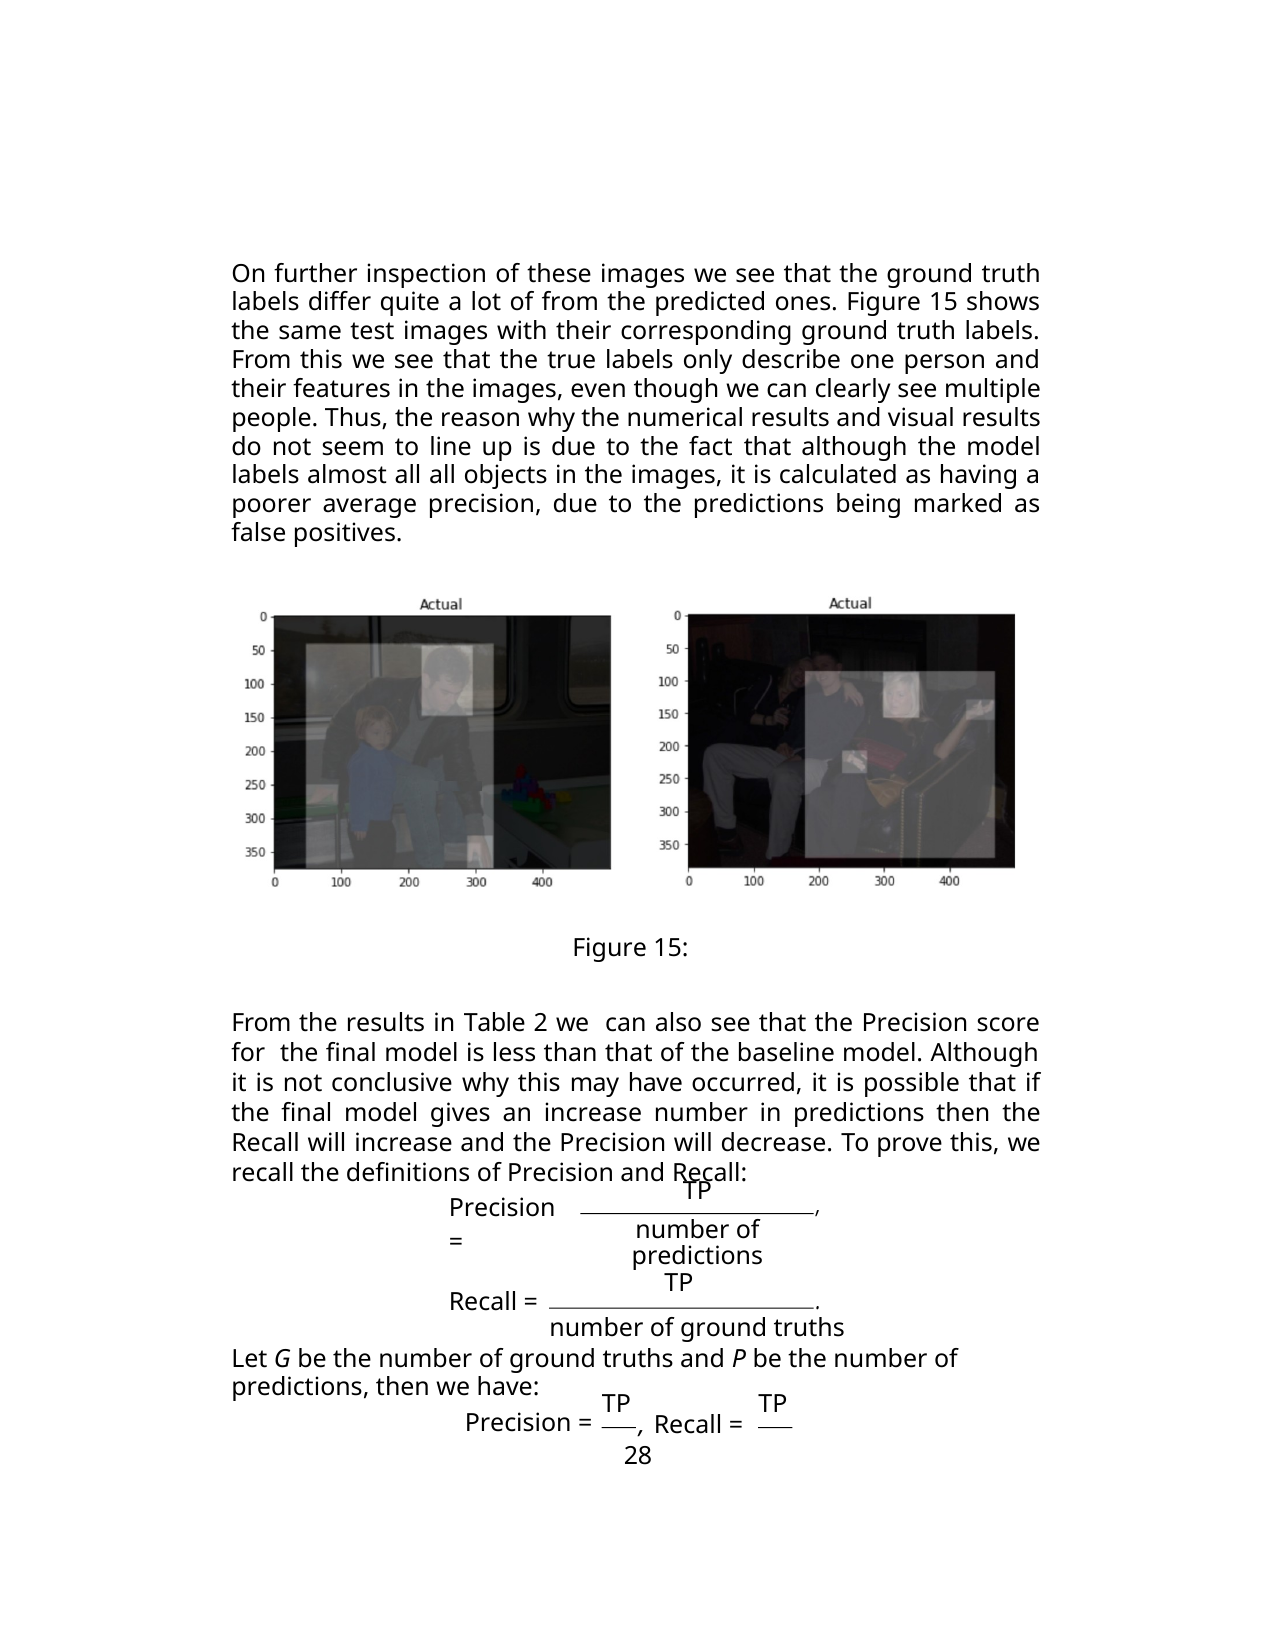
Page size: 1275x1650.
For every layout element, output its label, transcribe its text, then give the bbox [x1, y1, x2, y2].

text TP [664, 1270, 1096, 1297]
text Recall = [448, 1289, 571, 1316]
text number of ground truths [549, 1316, 1096, 1341]
text . [575, 1297, 1064, 1313]
text Figure 15: [291, 930, 970, 964]
text On further inspection of these images we see that the ground truth labels differ quite a lot of from the predicted ones. Figure 15 shows the same test images with their corresponding ground truth labels. From this we see that the true labels only describe one person and their features in the images, even though we can clearly see multiple people. Thus, the reason why the numerical results and visual results do not seem to line up is due to the fact that although the model labels almost all all objects in the images, it is calculated as having a poorer average precision, due to the predictions being marked as false positives. [231, 259, 1041, 549]
text From the results in Table 2 we can also see that the Precision score for the final model is less than that of the baseline model. Although it is not conclusive why this may have occurred, it is possible that if the final model gives an increase number in predictions then the Recall will increase and the Precision will decrease. To prove this, we recall the definitions of Precision and Recall: [231, 1007, 1041, 1187]
picture [244, 596, 1016, 887]
text Let G be the number of ground truths and P be the number of predictions, then we have: [231, 1345, 1042, 1403]
text Precision = [179, 1404, 592, 1438]
text number of predictions [578, 1217, 817, 1270]
text TP [577, 1189, 817, 1202]
text , Recall = . P G [609, 1419, 802, 1437]
text , [575, 1202, 1064, 1217]
text Precision = [448, 1189, 571, 1257]
